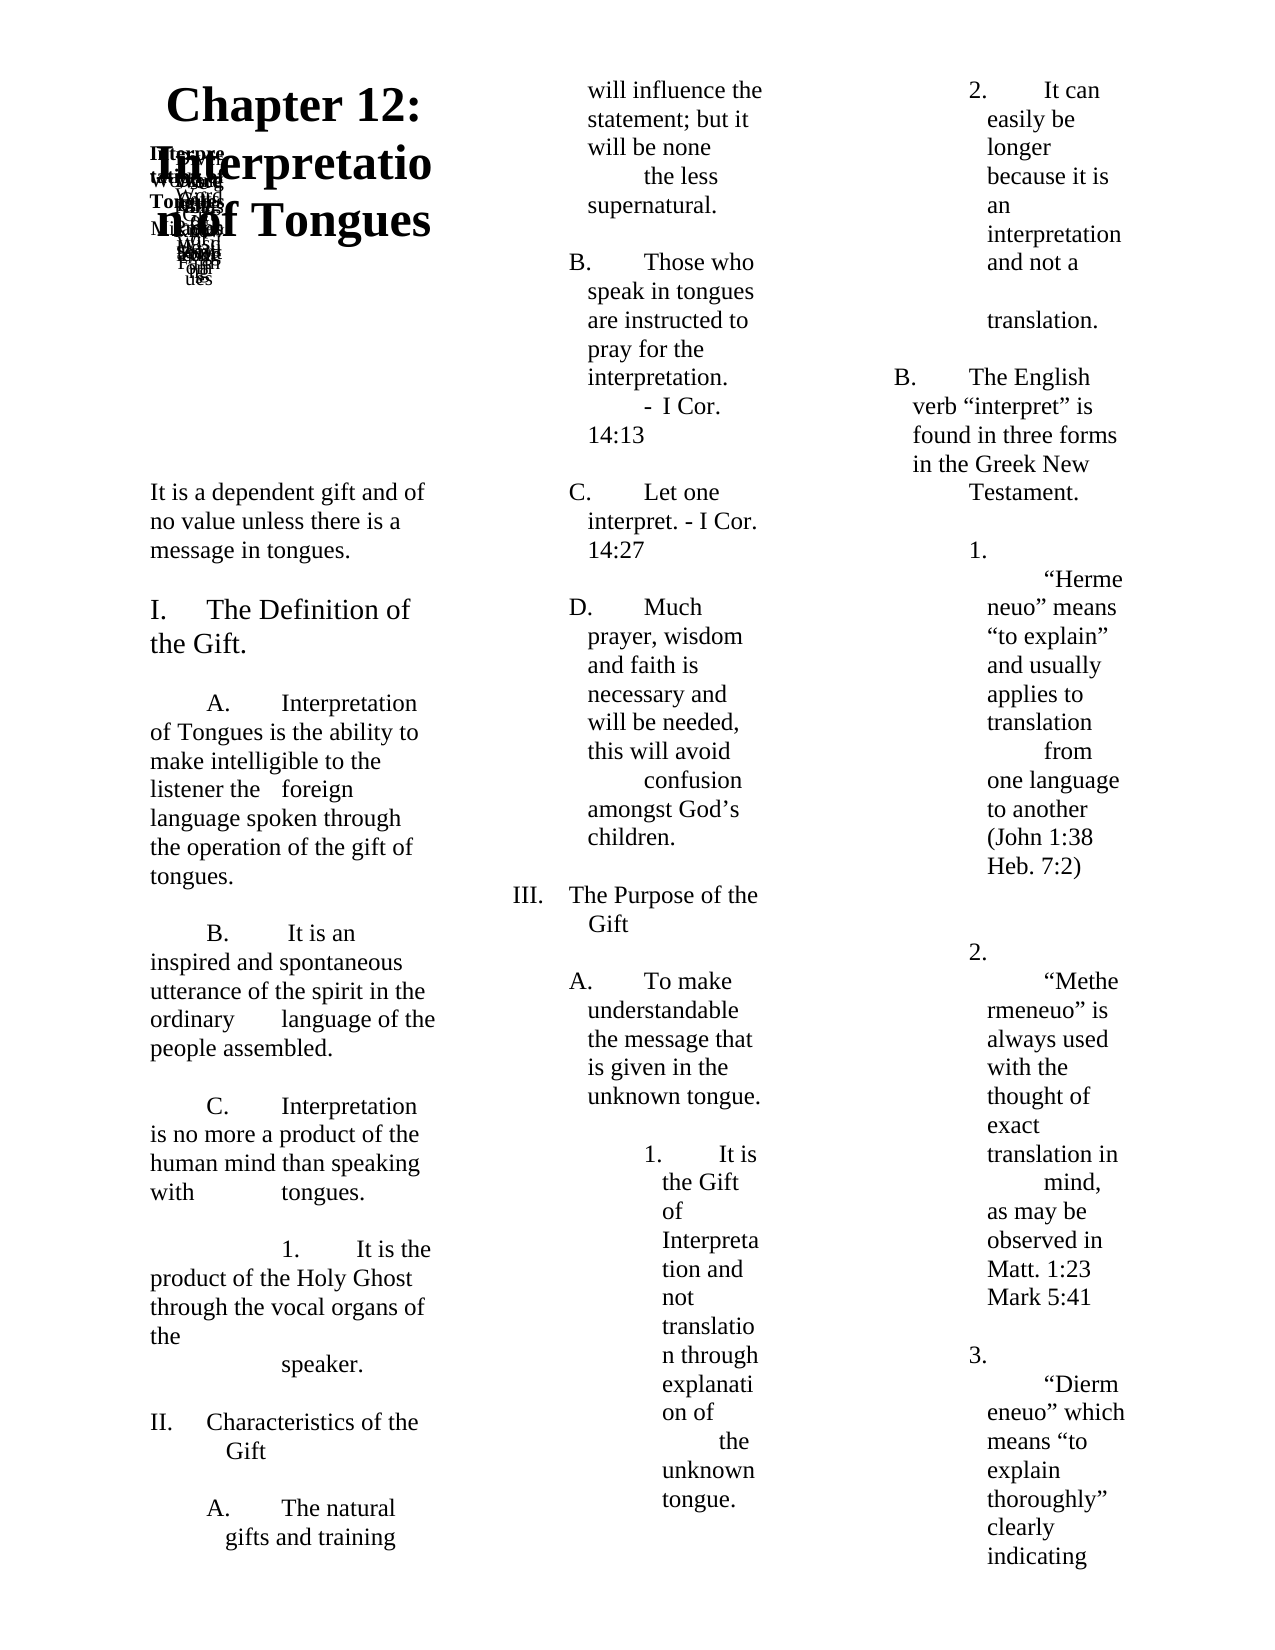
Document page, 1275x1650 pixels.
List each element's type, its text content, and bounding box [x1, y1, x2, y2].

subtitle Chapter 12: Interpretation of Tongues [150, 75, 437, 247]
text B. Those who speak in tongues are instructed to pray for the interpretation. [569, 247, 762, 391]
text A. The natural gifts and training will influence the statement; but it will be none the less supernatural. [569, 75, 762, 219]
text - I Cor. 14:13 [569, 391, 762, 449]
text B. It is an inspired and spontaneous utterance of the spirit in the ordinary language of the people assembled. [150, 918, 437, 1062]
text 2. It can easily be longer because it is an interpretation and not a translation. [969, 75, 1125, 334]
text B. The English verb “interpret” is found in three forms in the Greek New Testament. [894, 362, 1125, 506]
text 1. It is the Gift of Interpretation and not translation through explanation of the unknown tongue. [644, 1139, 762, 1512]
text 2. “Methermeneuo” is always used with the thought of exact translation in mind, as may be observed in Matt. 1:23 Mark 5:41 [969, 937, 1125, 1311]
text A. To make understandable the message that is given in the unknown tongue. [569, 966, 762, 1110]
text I. The Definition of the Gift. [150, 592, 437, 659]
text A. Interpretation of Tongues is the ability to make intelligible to the listener the foreign language spoken through the operation of the gift of tongues. [150, 688, 437, 889]
text C. Let one interpret. - I Cor. 14:27 [569, 477, 762, 564]
text 1. “Hermeneuo” means “to explain” and usually applies to translation from one language to another (John 1:38 Heb. 7:2) [969, 535, 1125, 880]
subtitle The Purpose of the Gift [512, 880, 762, 937]
subtitle Characteristics of the Gift [150, 1407, 437, 1464]
text D. Much prayer, wisdom and faith is necessary and will be needed, this will avoid confusion amongst God’s children. [569, 592, 762, 851]
text 1. It is the product of the Holy Ghost through the vocal organs of the speaker. [150, 1234, 437, 1378]
text C. Interpretation is no more a product of the human mind than speaking with tongues. [150, 1091, 437, 1206]
text A. The natural gifts and training will influence the statement; but it will be none the less supernatural. [206, 1493, 437, 1551]
text It is a dependent gift and of no value unless there is a message in tongues. [150, 477, 437, 564]
